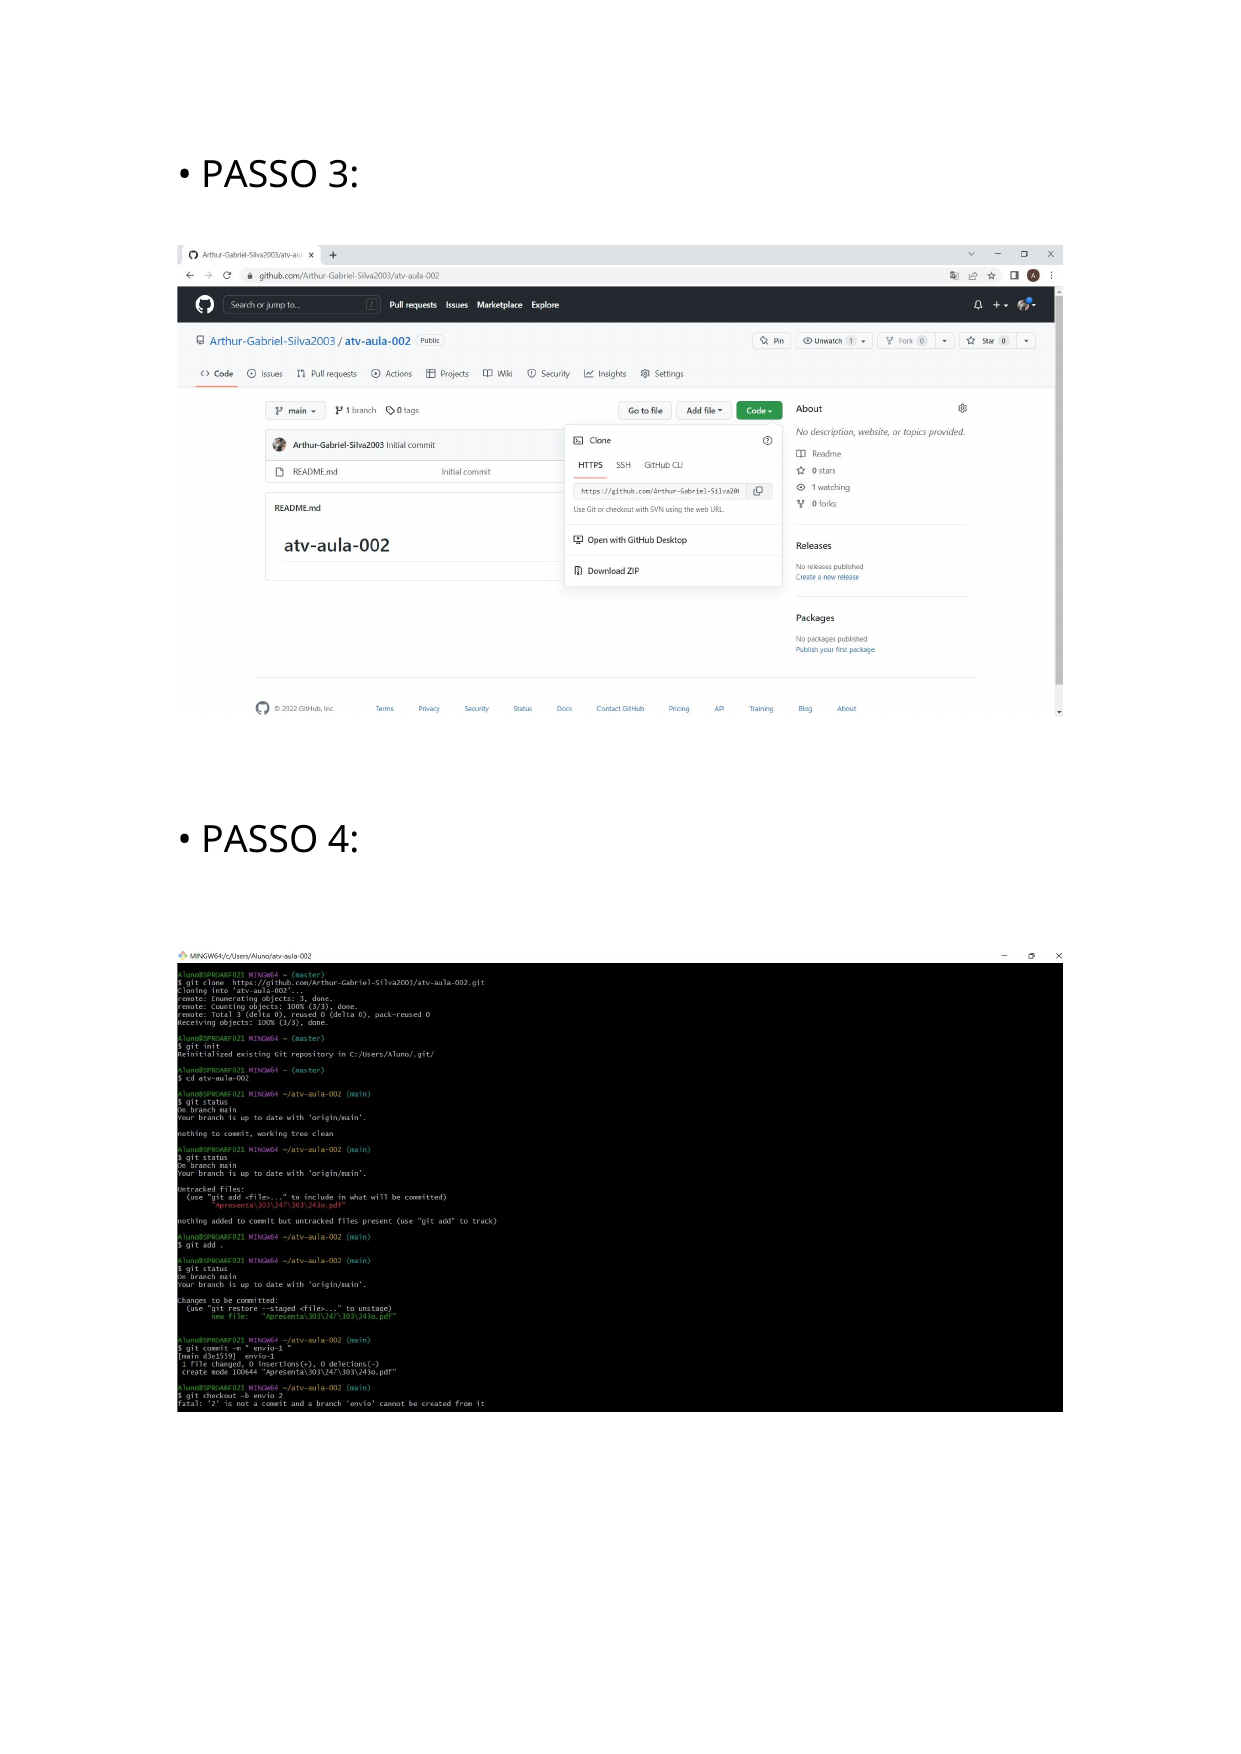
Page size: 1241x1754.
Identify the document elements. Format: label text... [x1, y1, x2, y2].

text • PASSO 4: [177, 813, 1063, 864]
picture [177, 949, 1063, 1412]
picture [177, 245, 1063, 717]
text • PASSO 3: [177, 148, 1063, 199]
